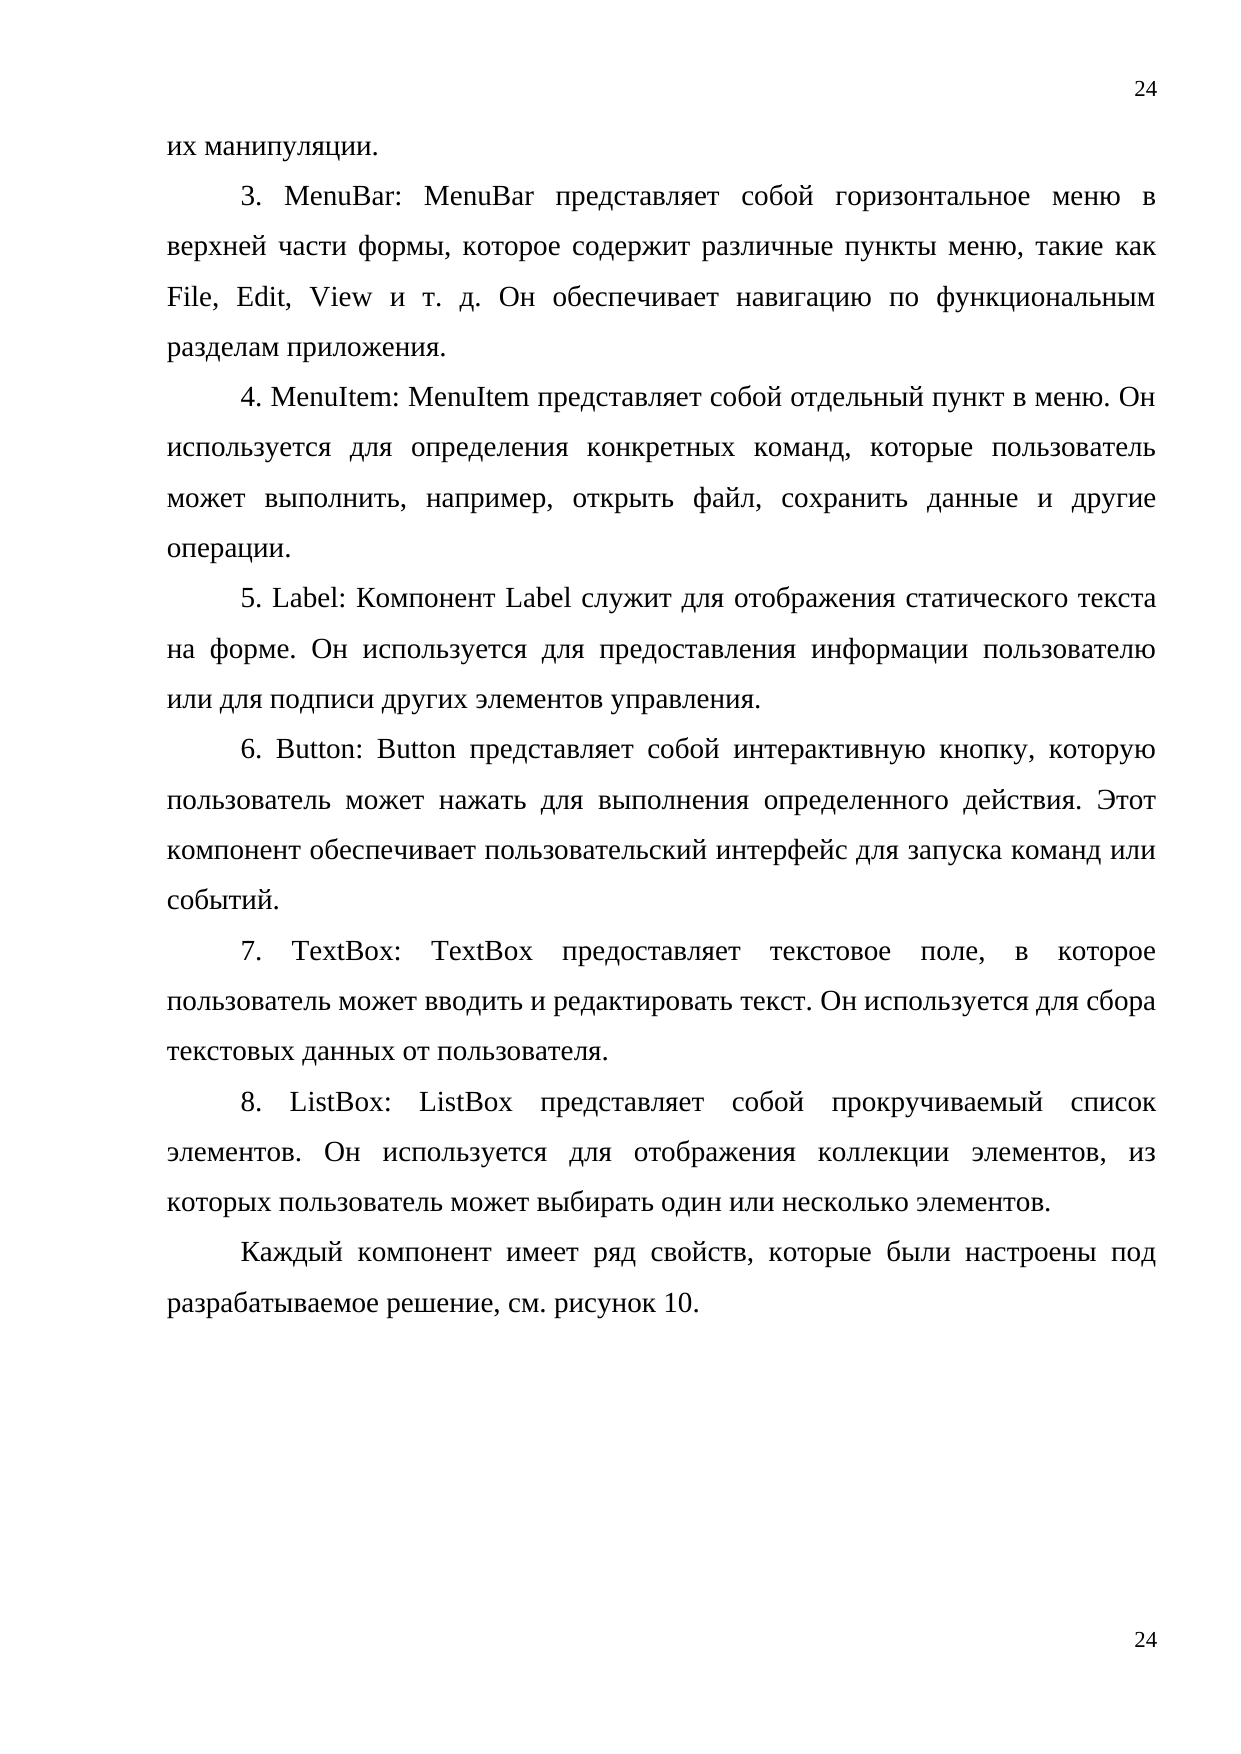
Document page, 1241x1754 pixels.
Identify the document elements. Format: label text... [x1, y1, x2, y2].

text 3. MenuBar: MenuBar представляет собой горизонтальное меню в верхней части формы, которое содержит различные пункты меню, такие как File, Edit, View и т. д. Он обеспечивает навигацию по функциональным разделам приложения. [167, 178, 1157, 362]
text 6. Button: Button представляет собой интерактивную кнопку, которую пользователь может нажать для выполнения определенного действия. Этот компонент обеспечивает пользовательский интерфейс для запуска команд или событий. [167, 731, 1157, 916]
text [167, 128, 1157, 161]
text 5. Label: Компонент Label служит для отображения статического текста на форме. Он используется для предоставления информации пользователю или для подписи других элементов управления. [167, 581, 1157, 715]
text Каждый компонент имеет ряд свойств, которые были настроены под разрабатываемое решение, см. рисунок 10. [167, 1234, 1157, 1318]
text 8. ListBox: ListBox представляет собой прокручиваемый список элементов. Он используется для отображения коллекции элементов, из которых пользователь может выбирать один или несколько элементов. [167, 1084, 1157, 1218]
text 4. MenuItem: MenuItem представляет собой отдельный пункт в меню. Он используется для определения конкретных команд, которые пользователь может выполнить, например, открыть файл, сохранить данные и другие операции. [167, 379, 1157, 564]
text 7. TextBox: TextBox предоставляет текстовое поле, в которое пользователь может вводить и редактировать текст. Он используется для сбора текстовых данных от пользователя. [167, 933, 1157, 1067]
